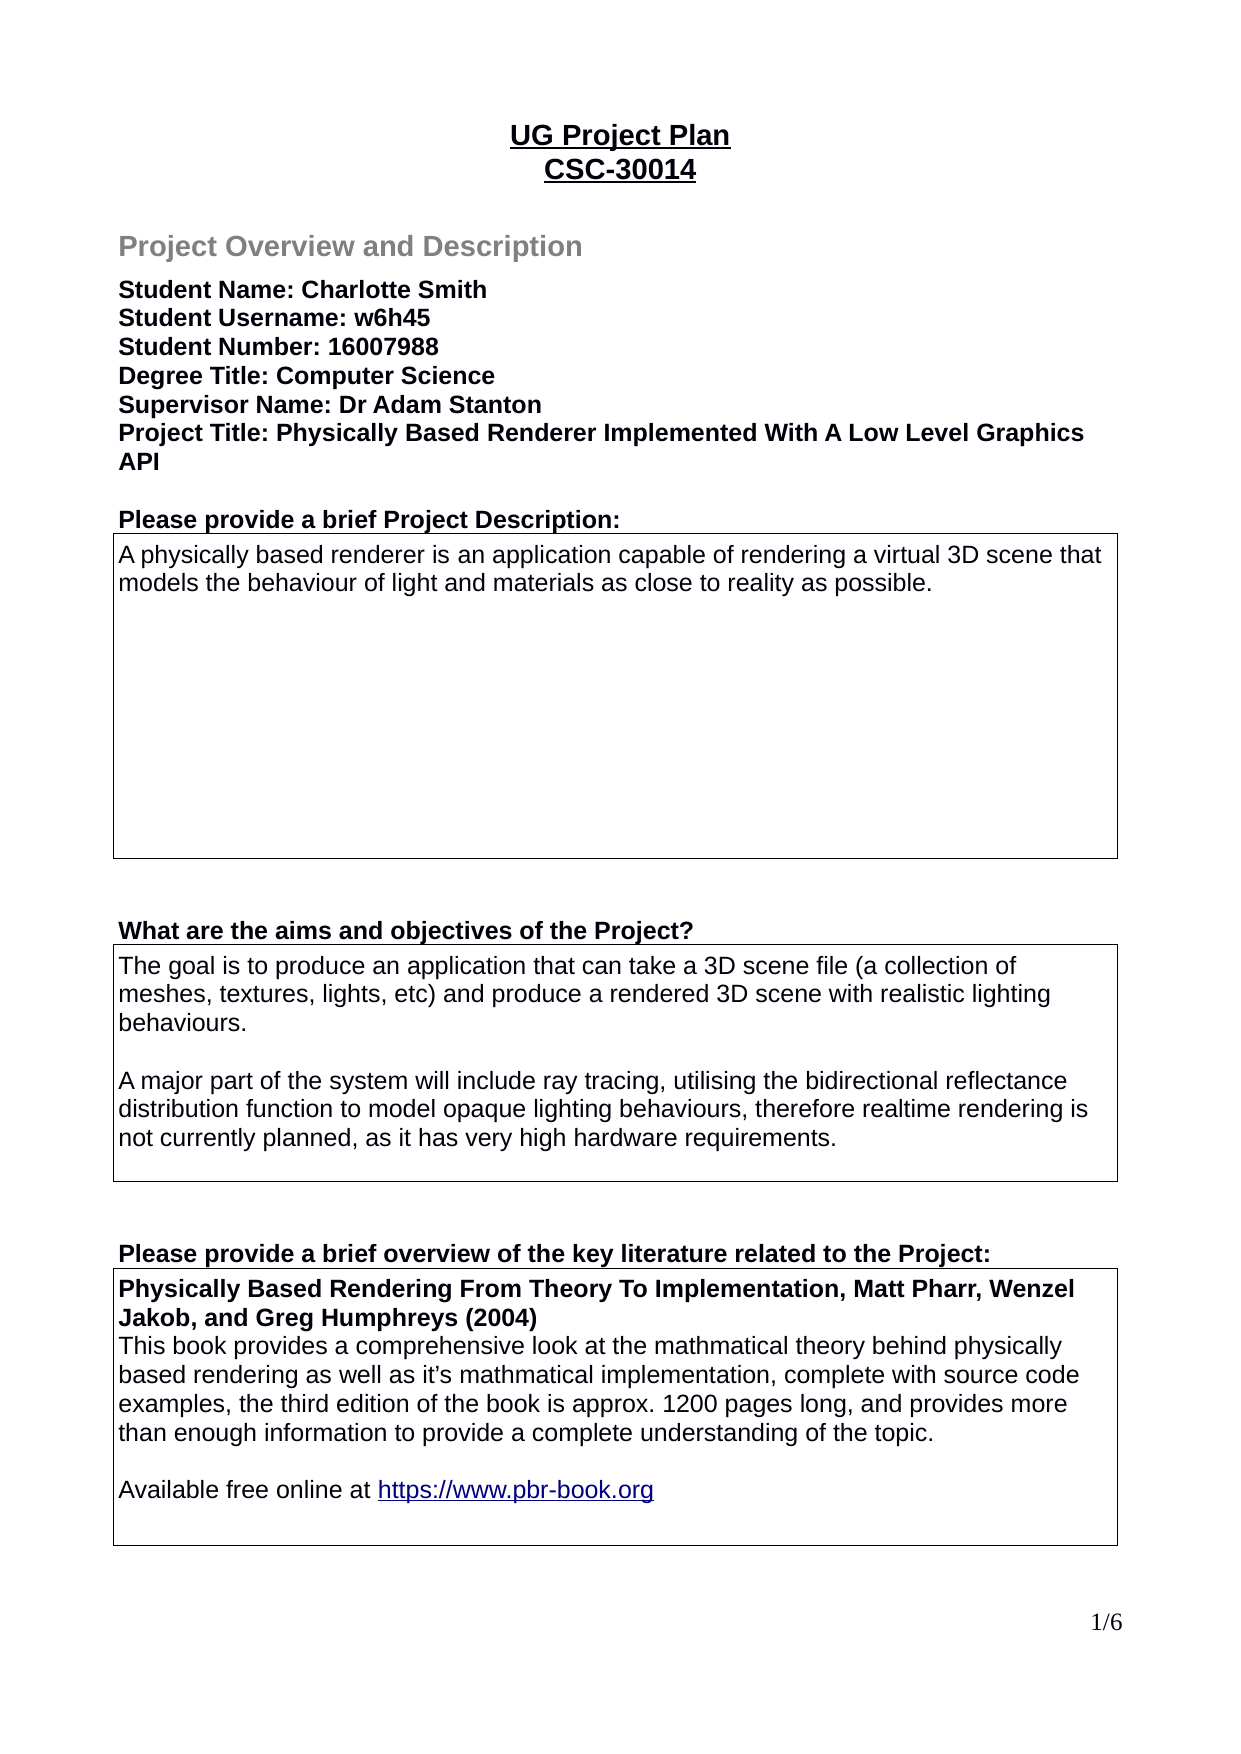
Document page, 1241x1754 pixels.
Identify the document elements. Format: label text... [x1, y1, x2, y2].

text UG Project Plan [118, 118, 1122, 152]
text Student Username: w6h45 [118, 303, 1122, 332]
subtitle Project Overview and Description [118, 228, 1122, 262]
text CSC-30014 [118, 152, 1122, 185]
table_header Physically Based Rendering From Theory To Implementation, Matt Pharr, Wenzel Jakob, and Greg Humphreys (2004) This book provides a comprehensive look at the mathmatical theory behind physically based rendering as well as it’s mathmatical implementation, complete with source code examples, the third edition of the book is approx. 1200 pages long, and provides more than enough information to provide a complete understanding of the topic. Available free online at https://www.pbr-book.org [114, 1269, 1117, 1545]
text Student Number: 16007988 [118, 332, 1122, 361]
table_header The goal is to produce an application that can take a 3D scene file (a collection of meshes, textures, lights, etc) and produce a rendered 3D scene with realistic lighting behaviours. A major part of the system will include ray tracing, utilising the bidirectional reflectance distribution function to model opaque lighting behaviours, therefore realtime rendering is not currently planned, as it has very high hardware requirements. [114, 945, 1117, 1181]
text Project Title: Physically Based Renderer Implemented With A Low Level Graphics API [118, 418, 1122, 476]
table_header A physically based renderer is an application capable of rendering a virtual 3D scene that models the behaviour of light and materials as close to reality as possible. [114, 534, 1117, 858]
text Degree Title: Computer Science [118, 361, 1122, 389]
text What are the aims and objectives of the Project? [118, 916, 1122, 944]
text Student Name: Charlotte Smith [118, 274, 1122, 303]
text Please provide a brief Project Description: [118, 504, 1122, 533]
text Please provide a brief overview of the key literature related to the Project: [118, 1239, 1122, 1267]
text Supervisor Name: Dr Adam Stanton [118, 389, 1122, 418]
